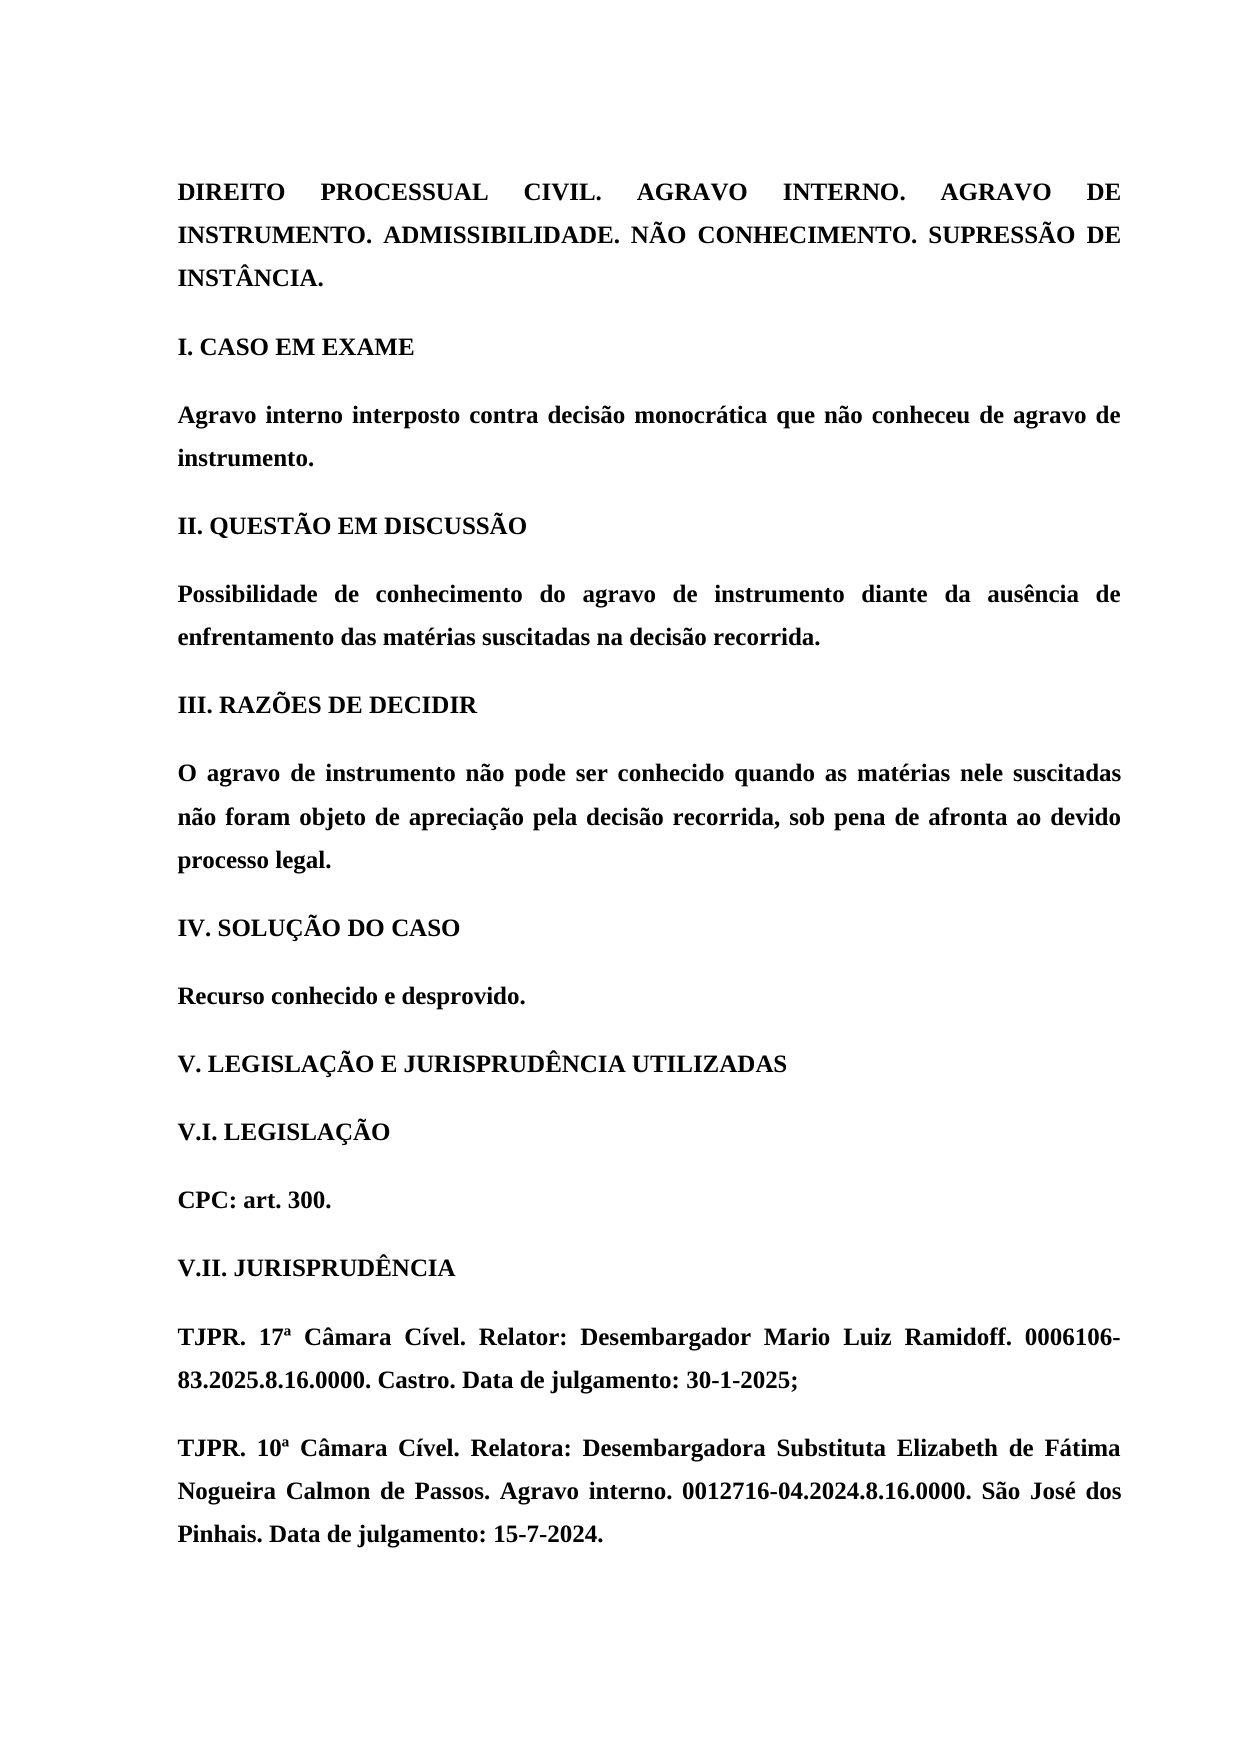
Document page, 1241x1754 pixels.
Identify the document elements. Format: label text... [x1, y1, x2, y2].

text III. RAZÕES DE DECIDIR [177, 690, 1122, 719]
text V.II. JURISPRUDÊNCIA [177, 1253, 1122, 1282]
text TJPR. 17ª Câmara Cível. Relator: Desembargador Mario Luiz Ramidoff. 0006106-83.2025.8.16.0000. Castro. Data de julgamento: 30-1-2025; [177, 1322, 1122, 1393]
text Recurso conhecido e desprovido. [177, 981, 1122, 1010]
text I. CASO EM EXAME [177, 332, 1122, 360]
text DIREITO PROCESSUAL CIVIL. AGRAVO INTERNO. AGRAVO DE INSTRUMENTO. ADMISSIBILIDADE. NÃO CONHECIMENTO. SUPRESSÃO DE INSTÂNCIA. [177, 177, 1122, 292]
text IV. SOLUÇÃO DO CASO [177, 913, 1122, 942]
text V.I. LEGISLAÇÃO [177, 1117, 1122, 1146]
text II. QUESTÃO EM DISCUSSÃO [177, 511, 1122, 540]
text TJPR. 10ª Câmara Cível. Relatora: Desembargadora Substituta Elizabeth de Fátima Nogueira Calmon de Passos. Agravo interno. 0012716-04.2024.8.16.0000. São José dos Pinhais. Data de julgamento: 15-7-2024. [177, 1433, 1122, 1548]
text Agravo interno interposto contra decisão monocrática que não conheceu de agravo de instrumento. [177, 400, 1122, 472]
text CPC: art. 300. [177, 1185, 1122, 1214]
text O agravo de instrumento não pode ser conhecido quando as matérias nele suscitadas não foram objeto de apreciação pela decisão recorrida, sob pena de afronta ao devido processo legal. [177, 758, 1122, 873]
text Possibilidade de conhecimento do agravo de instrumento diante da ausência de enfrentamento das matérias suscitadas na decisão recorrida. [177, 579, 1122, 651]
text V. LEGISLAÇÃO E JURISPRUDÊNCIA UTILIZADAS [177, 1049, 1122, 1078]
